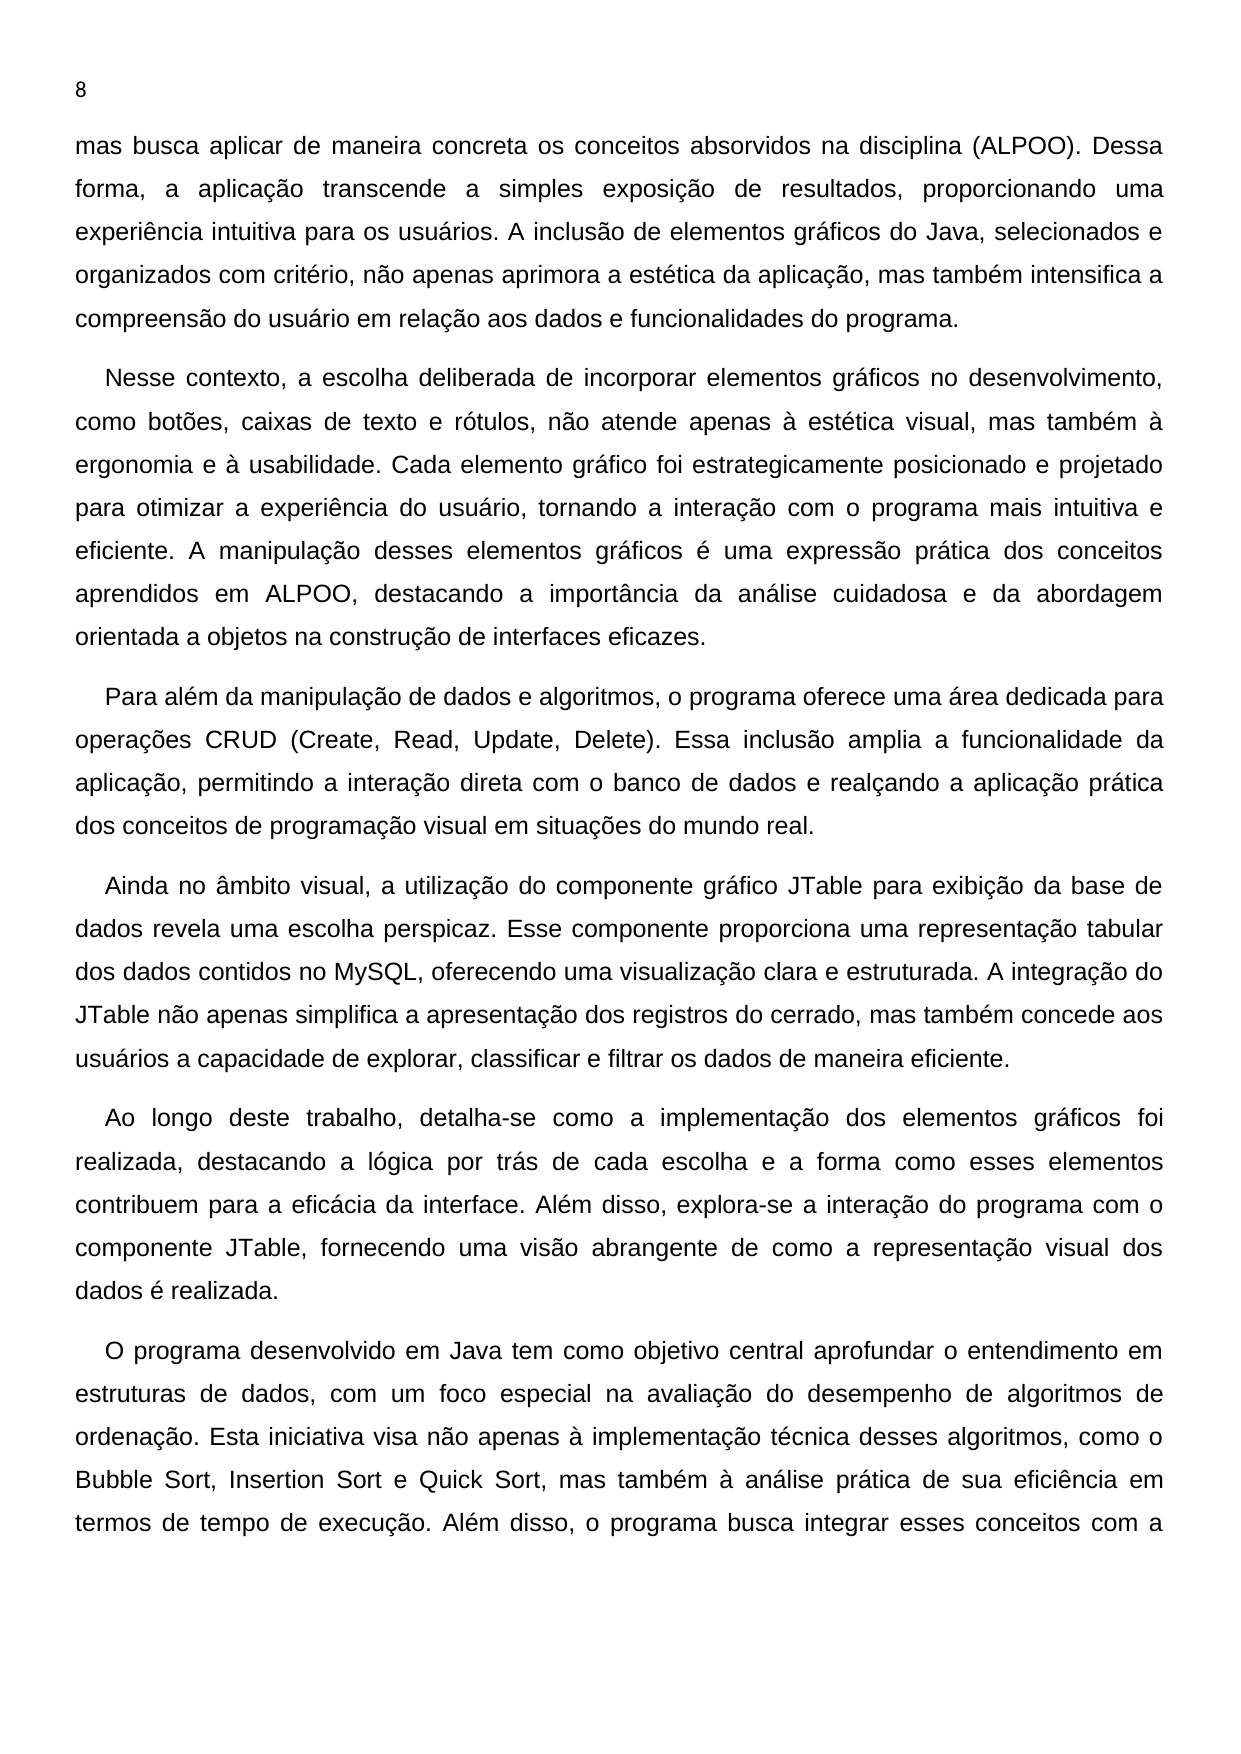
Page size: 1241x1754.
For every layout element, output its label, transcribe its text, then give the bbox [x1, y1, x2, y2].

text Ao longo deste trabalho, detalha-se como a implementação dos elementos gráficos foi realizada, destacando a lógica por trás de cada escolha e a forma como esses elementos contribuem para a eficácia da interface. Além disso, explora-se a interação do programa com o componente JTable, fornecendo uma visão abrangente de como a representação visual dos dados é realizada. [75, 1103, 1165, 1304]
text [75, 1336, 1165, 1537]
text Nesse contexto, a escolha deliberada de incorporar elementos gráficos no desenvolvimento, como botões, caixas de texto e rótulos, não atende apenas à estética visual, mas também à ergonomia e à usabilidade. Cada elemento gráfico foi estrategicamente posicionado e projetado para otimizar a experiência do usuário, tornando a interação com o programa mais intuitiva e eficiente. A manipulação desses elementos gráficos é uma expressão prática dos conceitos aprendidos em ALPOO, destacando a importância da análise cuidadosa e da abordagem orientada a objetos na construção de interfaces eficazes. [75, 363, 1165, 651]
text Para além da manipulação de dados e algoritmos, o programa oferece uma área dedicada para operações CRUD (Create, Read, Update, Delete). Essa inclusão amplia a funcionalidade da aplicação, permitindo a interação direta com o banco de dados e realçando a aplicação prática dos conceitos de programação visual em situações do mundo real. [75, 682, 1165, 840]
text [75, 131, 1165, 332]
text Ainda no âmbito visual, a utilização do componente gráfico JTable para exibição da base de dados revela uma escolha perspicaz. Esse componente proporciona uma representação tabular dos dados contidos no MySQL, oferecendo uma visualização clara e estruturada. A integração do JTable não apenas simplifica a apresentação dos registros do cerrado, mas também concede aos usuários a capacidade de explorar, classificar e filtrar os dados de maneira eficiente. [75, 871, 1165, 1072]
